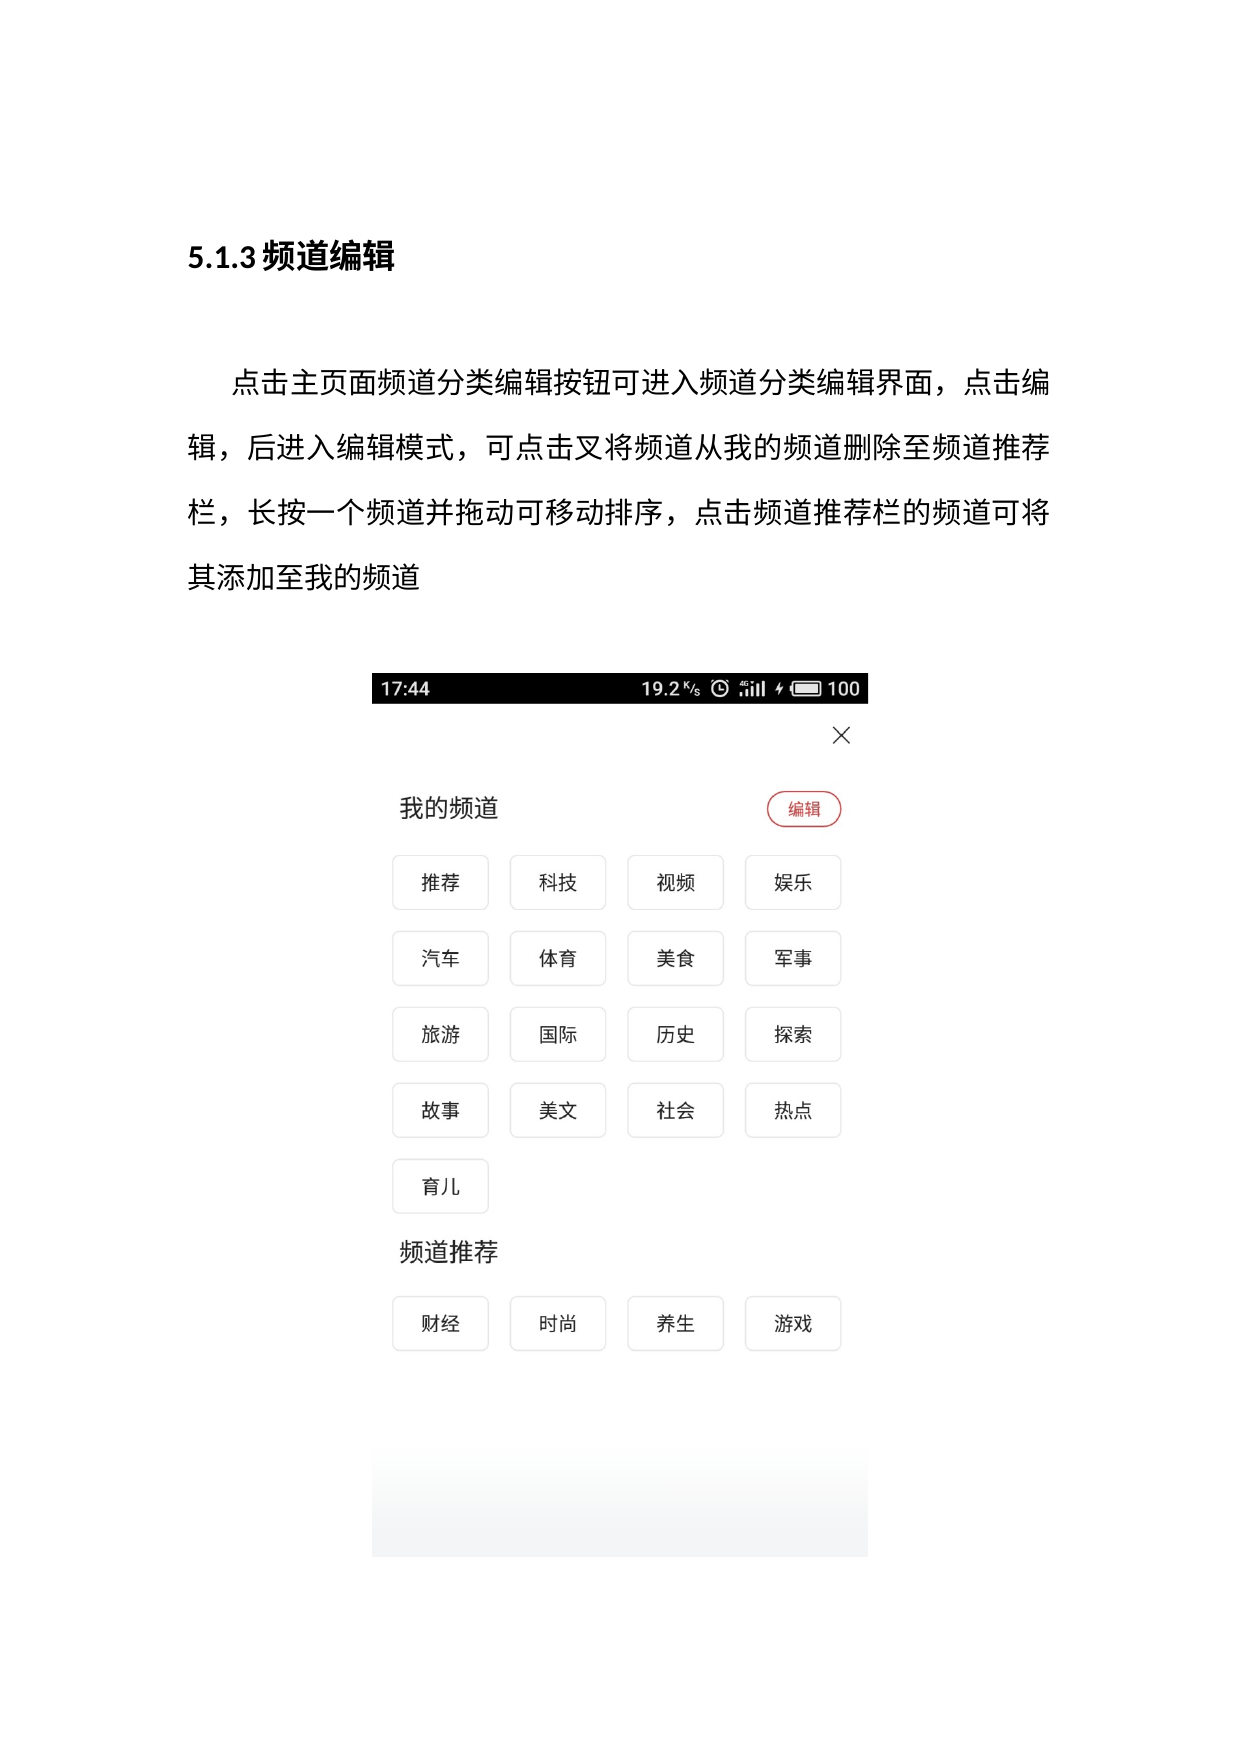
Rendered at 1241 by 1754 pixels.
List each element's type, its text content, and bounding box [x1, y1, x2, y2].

picture [372, 673, 869, 1557]
text 点击主页面频道分类编辑按钮可进入频道分类编辑界面，点击编辑，后进入编辑模式，可点击叉将频道从我的频道删除至频道推荐栏，长按一个频道并拖动可移动排序，点击频道推荐栏的频道可将其添加至我的频道 [187, 349, 1053, 609]
subtitle 5.1.3频道编辑 [187, 222, 1053, 287]
